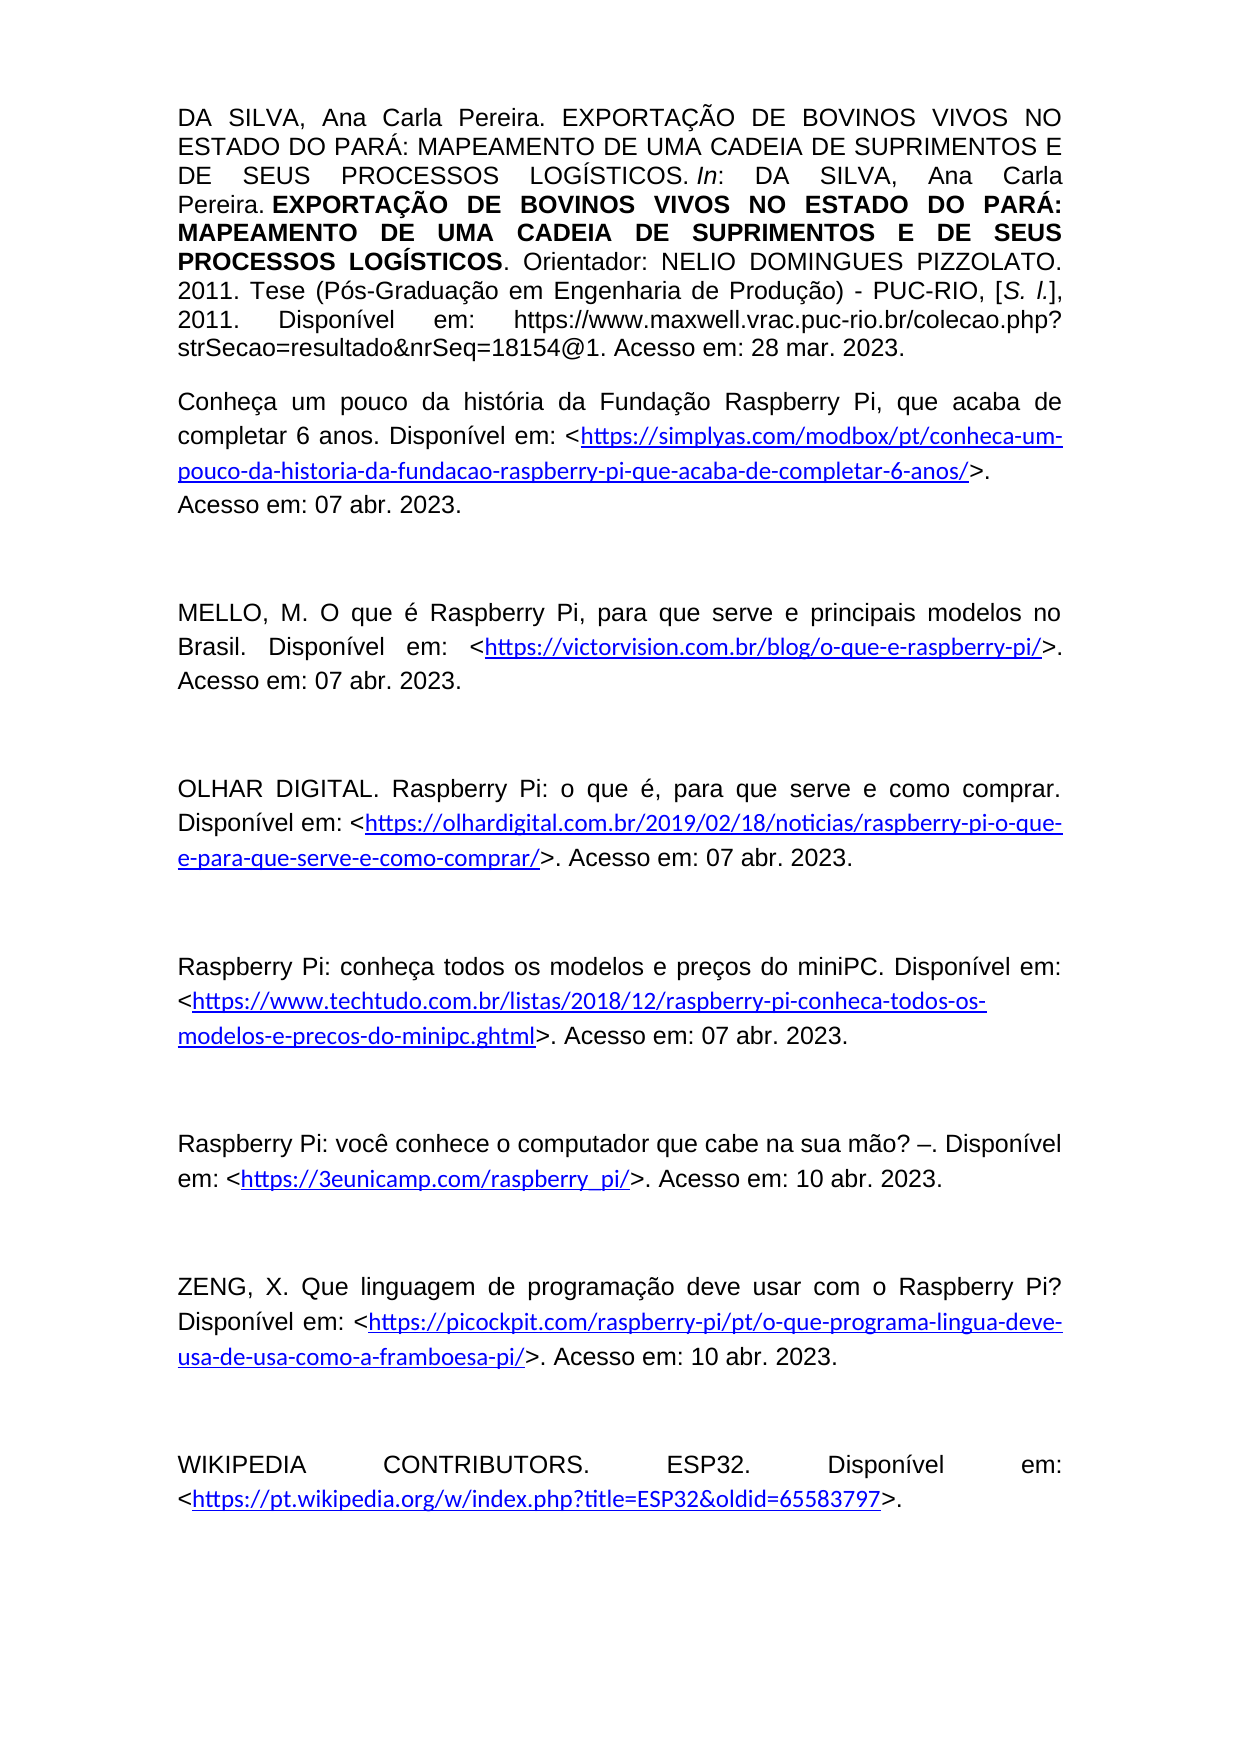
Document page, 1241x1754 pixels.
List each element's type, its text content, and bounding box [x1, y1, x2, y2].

text Raspberry Pi: conheça todos os modelos e preços do miniPC. Disponível em: <https://www.techtudo.com.br/listas/2018/12/raspberry-pi-conheca-todos-os-modelos-e-precos-do-minipc.ghtml>. Acesso em: 07 abr. 2023. [177, 952, 1063, 1050]
text WIKIPEDIA CONTRIBUTORS. ESP32. Disponível em: <https://pt.wikipedia.org/w/index.php?title=ESP32&oldid=65583797>. [177, 1450, 1063, 1514]
text ZENG, X. Que linguagem de programação deve usar com o Raspberry Pi? Disponível em: <https://picockpit.com/raspberry-pi/pt/o-que-programa-lingua-deve-usa-de-usa-como-a-framboesa-pi/>. Acesso em: 10 abr. 2023. [177, 1272, 1063, 1371]
text OLHAR DIGITAL. Raspberry Pi: o que é, para que serve e como comprar. Disponível em: <https://olhardigital.com.br/2019/02/18/noticias/raspberry-pi-o-que-e-para-que-serve-e-como-comprar/>. Acesso em: 07 abr. 2023. [177, 774, 1063, 872]
text MELLO, M. O que é Raspberry Pi, para que serve e principais modelos no Brasil. Disponível em: <https://victorvision.com.br/blog/o-que-e-raspberry-pi/>. Acesso em: 07 abr. 2023. [177, 598, 1063, 695]
text Conheça um pouco da história da Fundação Raspberry Pi, que acaba de completar 6 anos. Disponível em: <https://simplyas.com/modbox/pt/conheca-um-pouco-da-historia-da-fundacao-raspberry-pi-que-acaba-de-completar-6-anos/>. Acesso em: 07 abr. 2023. [177, 387, 1063, 519]
text Raspberry Pi: você conhece o computador que cabe na sua mão? –. Disponível em: <https://3eunicamp.com/raspberry_pi/>. Acesso em: 10 abr. 2023. [177, 1129, 1063, 1193]
